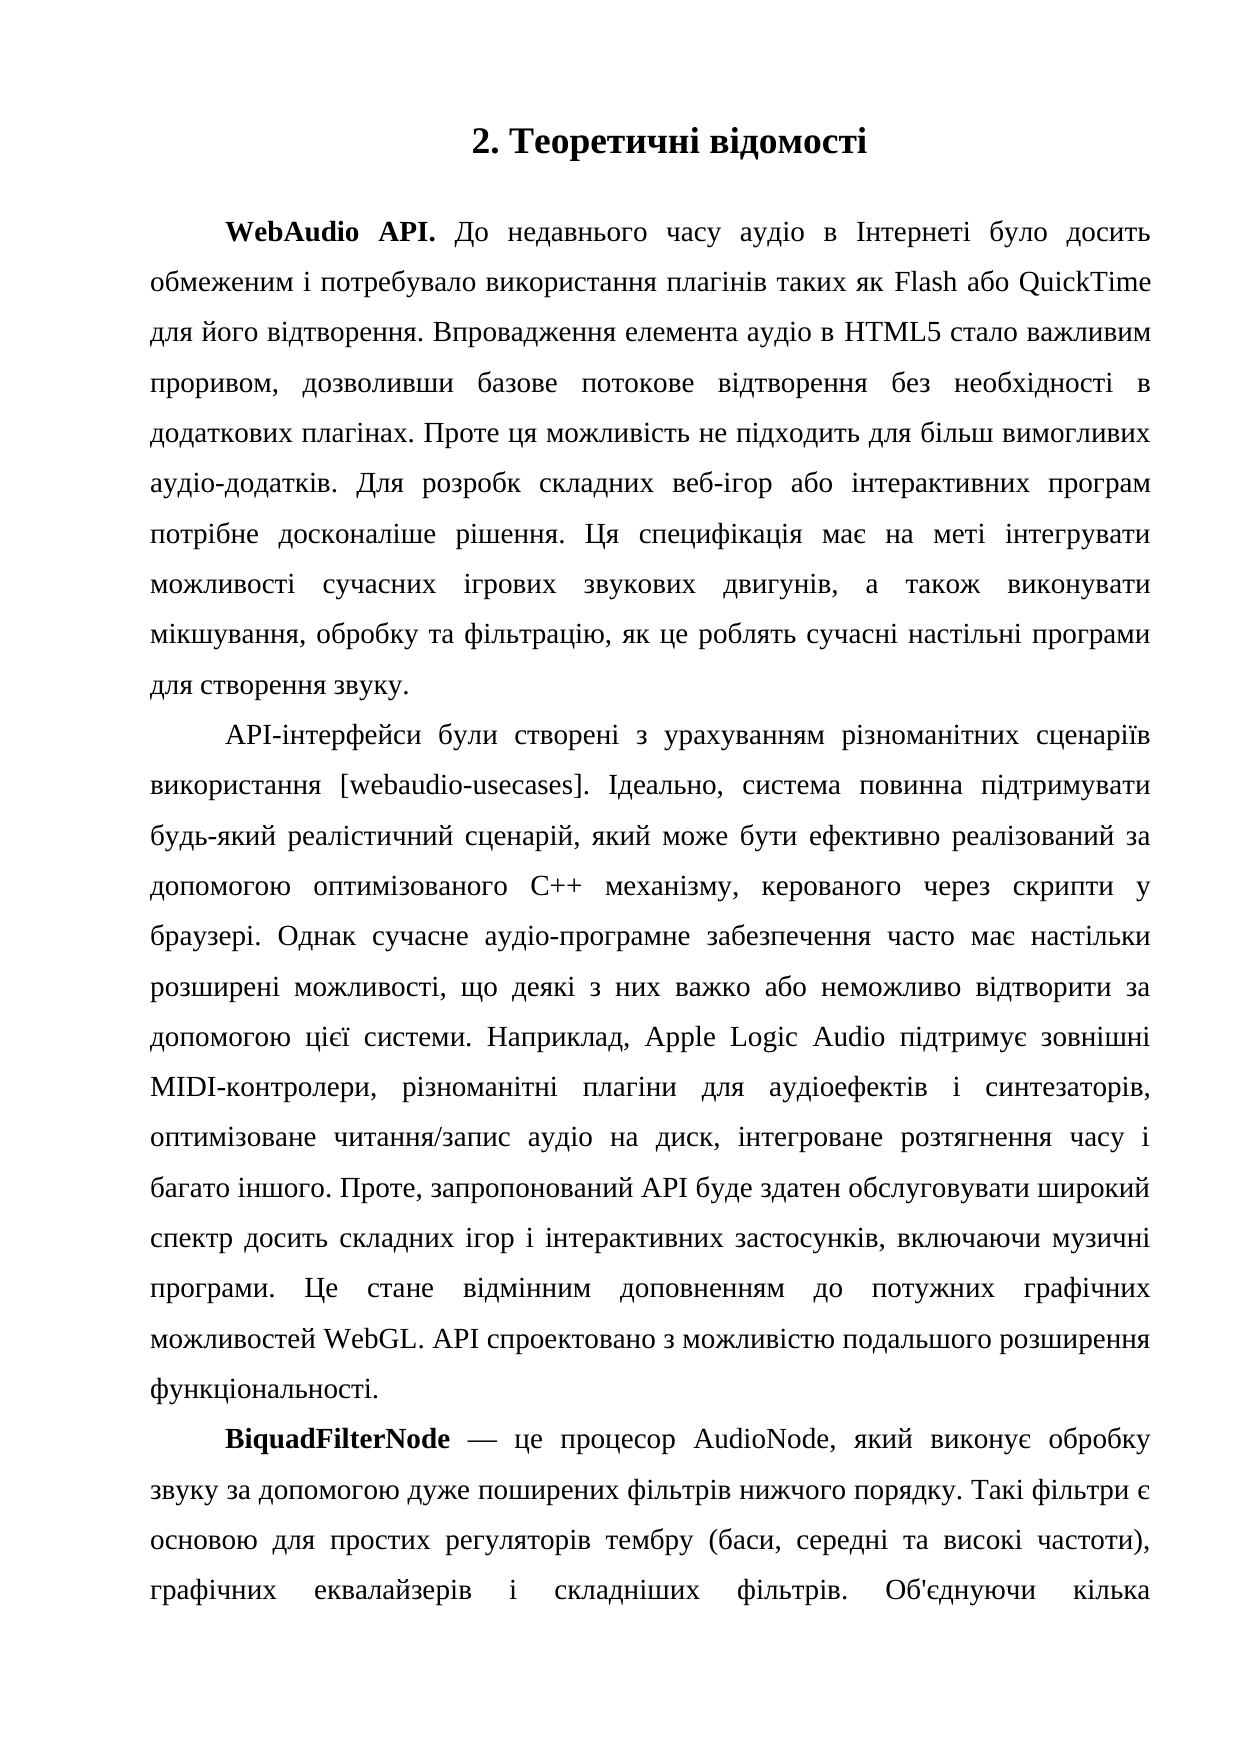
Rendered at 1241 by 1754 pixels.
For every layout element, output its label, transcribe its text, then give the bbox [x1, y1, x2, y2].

text WebAudio API. До недавнього часу аудіо в Інтернеті було досить обмеженим і потребувало використання плагінів таких як Flash або QuickTime для його відтворення. Впровадження елемента аудіо в HTML5 стало важливим проривом, дозволивши базове потокове відтворення без необхідності в додаткових плагінах. Проте ця можливість не підходить для більш вимогливих аудіо-додатків. Для розробк складних веб-ігор або інтерактивних програм потрібне досконаліше рішення. Ця специфікація має на меті інтегрувати можливості сучасних ігрових звукових двигунів, а також виконувати мікшування, обробку та фільтрацію, як це роблять сучасні настільні програми для створення звуку. [150, 214, 1151, 700]
text API-інтерфейси були створені з урахуванням різноманітних сценаріїв використання [webaudio-usecases]. Ідеально, система повинна підтримувати будь-який реалістичний сценарій, який може бути ефективно реалізований за допомогою оптимізованого C++ механізму, керованого через скрипти у браузері. Однак сучасне аудіо-програмне забезпечення часто має настільки розширені можливості, що деякі з них важко або неможливо відтворити за допомогою цієї системи. Наприклад, Apple Logic Audio підтримує зовнішні MIDI-контролери, різноманітні плагіни для аудіоефектів і синтезаторів, оптимізоване читання/запис аудіо на диск, інтегроване розтягнення часу і багато іншого. Проте, запропонований API буде здатен обслуговувати широкий спектр досить складних ігор і інтерактивних застосунків, включаючи музичні програми. Це стане відмінним доповненням до потужних графічних можливостей WebGL. API спроектовано з можливістю подальшого розширення функціональності. [150, 717, 1151, 1405]
list Теоретичні відомості [187, 118, 1151, 201]
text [150, 1421, 1151, 1606]
